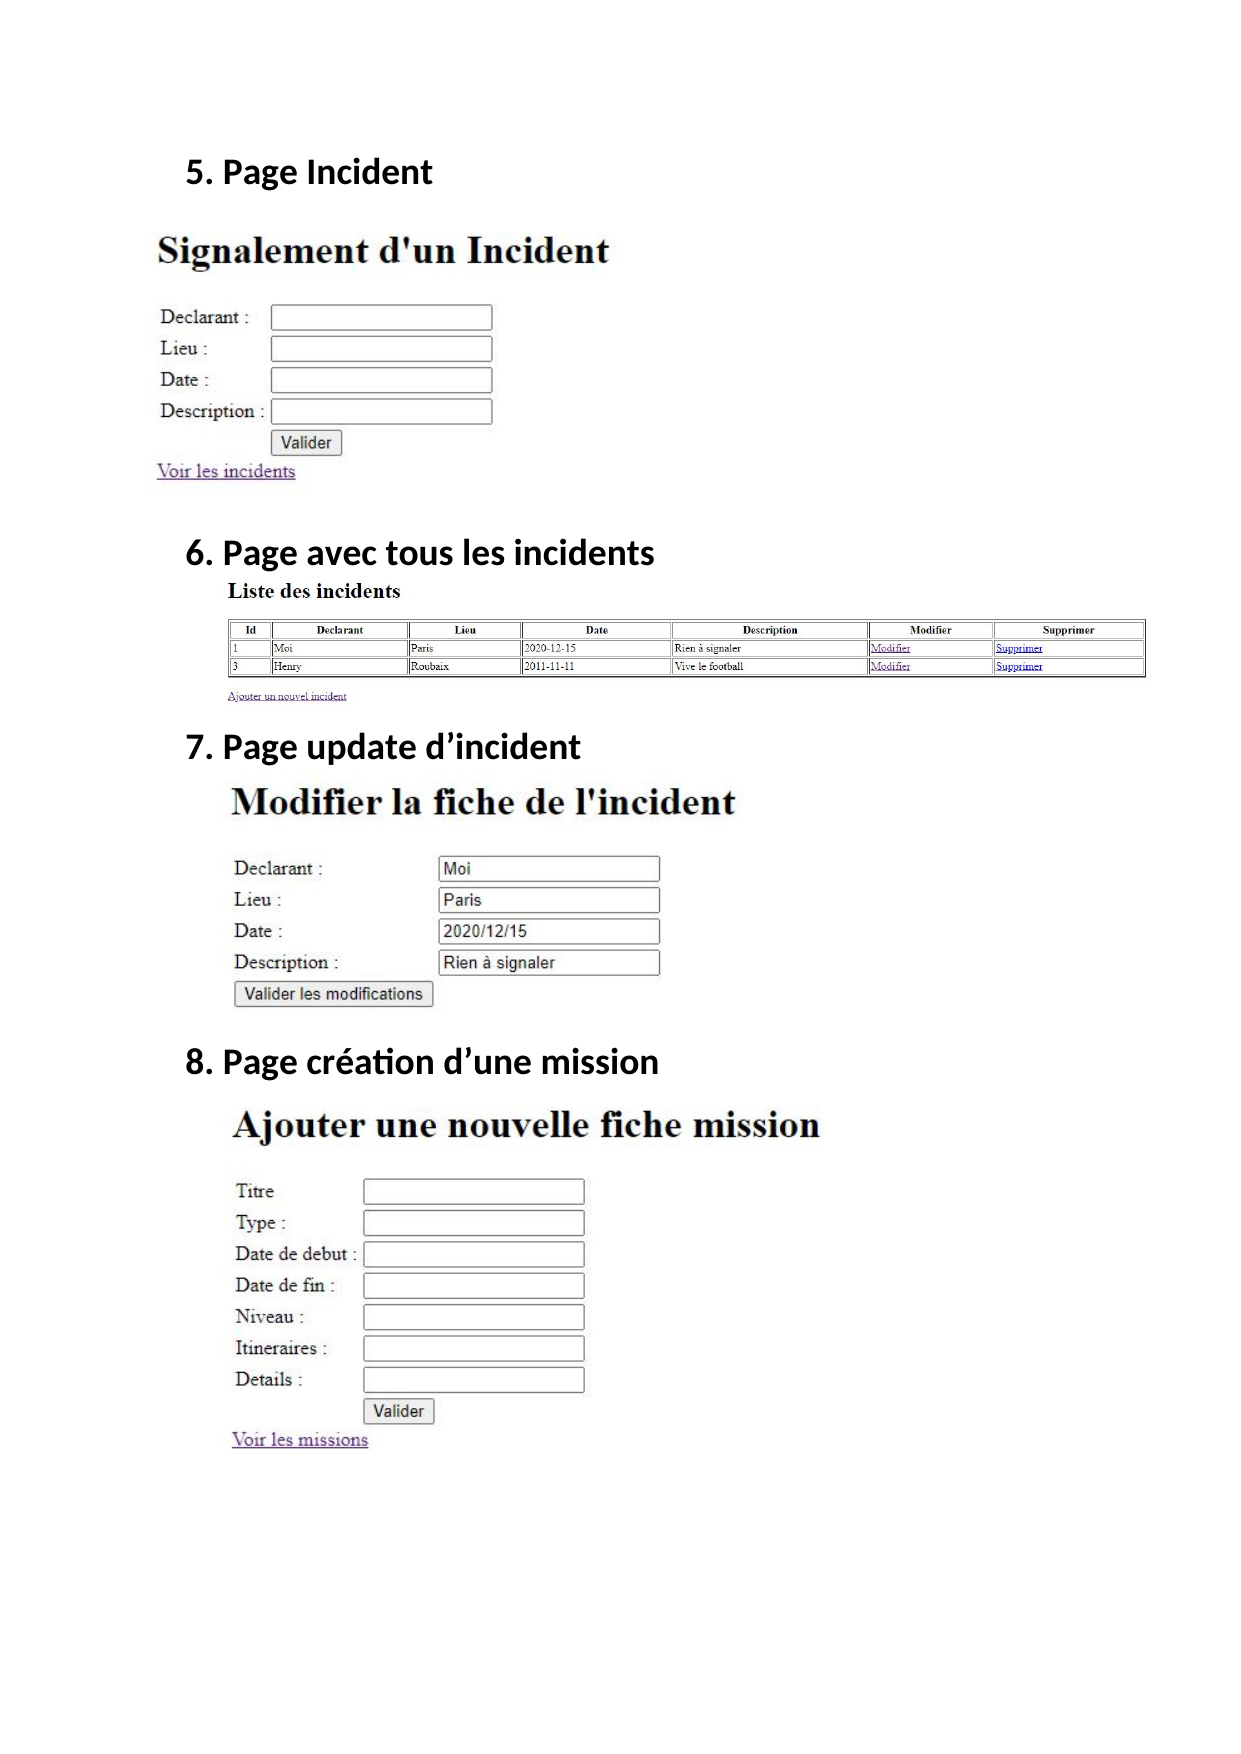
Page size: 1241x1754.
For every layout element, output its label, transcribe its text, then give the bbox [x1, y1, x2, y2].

list Page création d’une mission [185, 1038, 1093, 1084]
list Page Incident [185, 148, 1093, 193]
picture [222, 576, 1168, 721]
list Page update d’incident [185, 723, 1093, 769]
picture [222, 772, 788, 1036]
picture [147, 213, 668, 510]
picture [222, 1087, 854, 1466]
